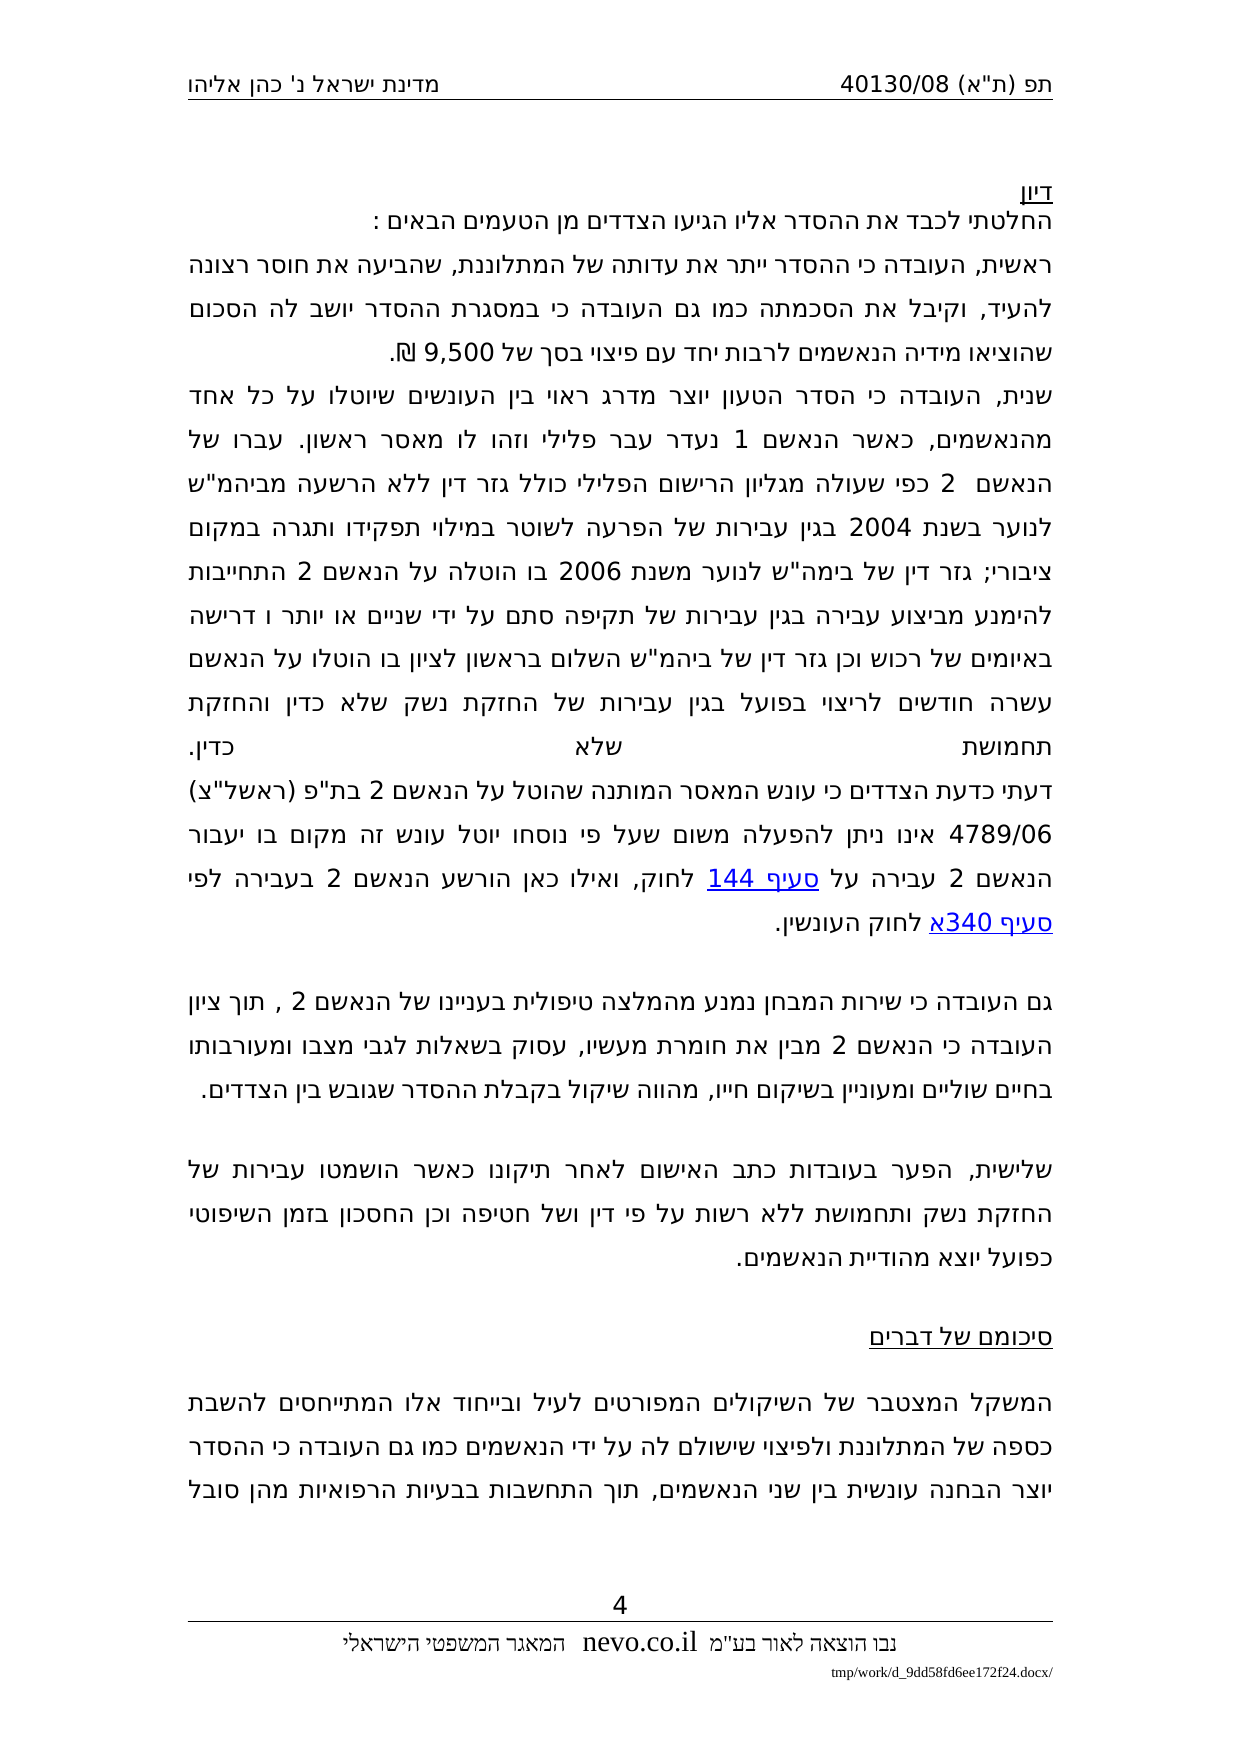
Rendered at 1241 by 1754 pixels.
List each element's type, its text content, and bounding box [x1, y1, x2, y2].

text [187, 1388, 1053, 1505]
text שנית, העובדה כי הסדר הטעון יוצר מדרג ראוי בין העונשים שיוטלו על כל אחד מהנאשמים, כאשר הנאשם 1 נעדר עבר פלילי וזהו לו מאסר ראשון. עברו של הנאשם 2 כפי שעולה מגליון הרישום הפלילי כולל גזר דין ללא הרשעה מביהמ"ש לנוער בשנת 2004 בגין עבירות של הפרעה לשוטר במילוי תפקידו ותגרה במקום ציבורי; גזר דין של בימה"ש לנוער משנת 2006 בו הוטלה על הנאשם 2 התחייבות להימנע מביצוע עבירה בגין עבירות של תקיפה סתם על ידי שניים או יותר ו דרישה באיומים של רכוש וכן גזר דין של ביהמ"ש השלום בראשון לציון בו הוטלו על הנאשם עשרה חודשים לריצוי בפועל בגין עבירות של החזקת נשק שלא כדין והחזקת תחמושת שלא כדין. דעתי כדעת הצדדים כי עונש המאסר המותנה שהוטל על הנאשם 2 בת"פ (ראשל"צ) 4789/06 אינו ניתן להפעלה משום שעל פי נוסחו יוטל עונש זה מקום בו יעבור הנאשם 2 עבירה על סעיף 144 לחוק, ואילו כאן הורשע הנאשם 2 בעבירה לפי סעיף 340א לחוק העונשין. [187, 382, 1053, 937]
text ראשית, העובדה כי ההסדר ייתר את עדותה של המתלוננת, שהביעה את חוסר רצונה להעיד, וקיבל את הסכמתה כמו גם העובדה כי במסגרת ההסדר יושב לה הסכום שהוציאו מידיה הנאשמים לרבות יחד עם פיצוי בסך של 9,500 ₪. [187, 250, 1053, 367]
text שלישית, הפער בעובדות כתב האישום לאחר תיקונו כאשר הושמטו עבירות של החזקת נשק ותחמושת ללא רשות על פי דין ושל חטיפה וכן החסכון בזמן השיפוטי כפועל יוצא מהודיית הנאשמים. [187, 1155, 1053, 1272]
subtitle סיכומם של דברים [187, 1323, 1053, 1352]
text החלטתי לכבד את ההסדר אליו הגיעו הצדדים מן הטעמים הבאים : [187, 206, 1053, 236]
text גם העובדה כי שירות המבחן נמנע מהמלצה טיפולית בעניינו של הנאשם 2 , תוך ציון העובדה כי הנאשם 2 מבין את חומרת מעשיו, עסוק בשאלות לגבי מצבו ומעורבותו בחיים שוליים ומעוניין בשיקום חייו, מהווה שיקול בקבלת ההסדר שגובש בין הצדדים. [187, 988, 1053, 1104]
subtitle דיון [187, 177, 1053, 206]
